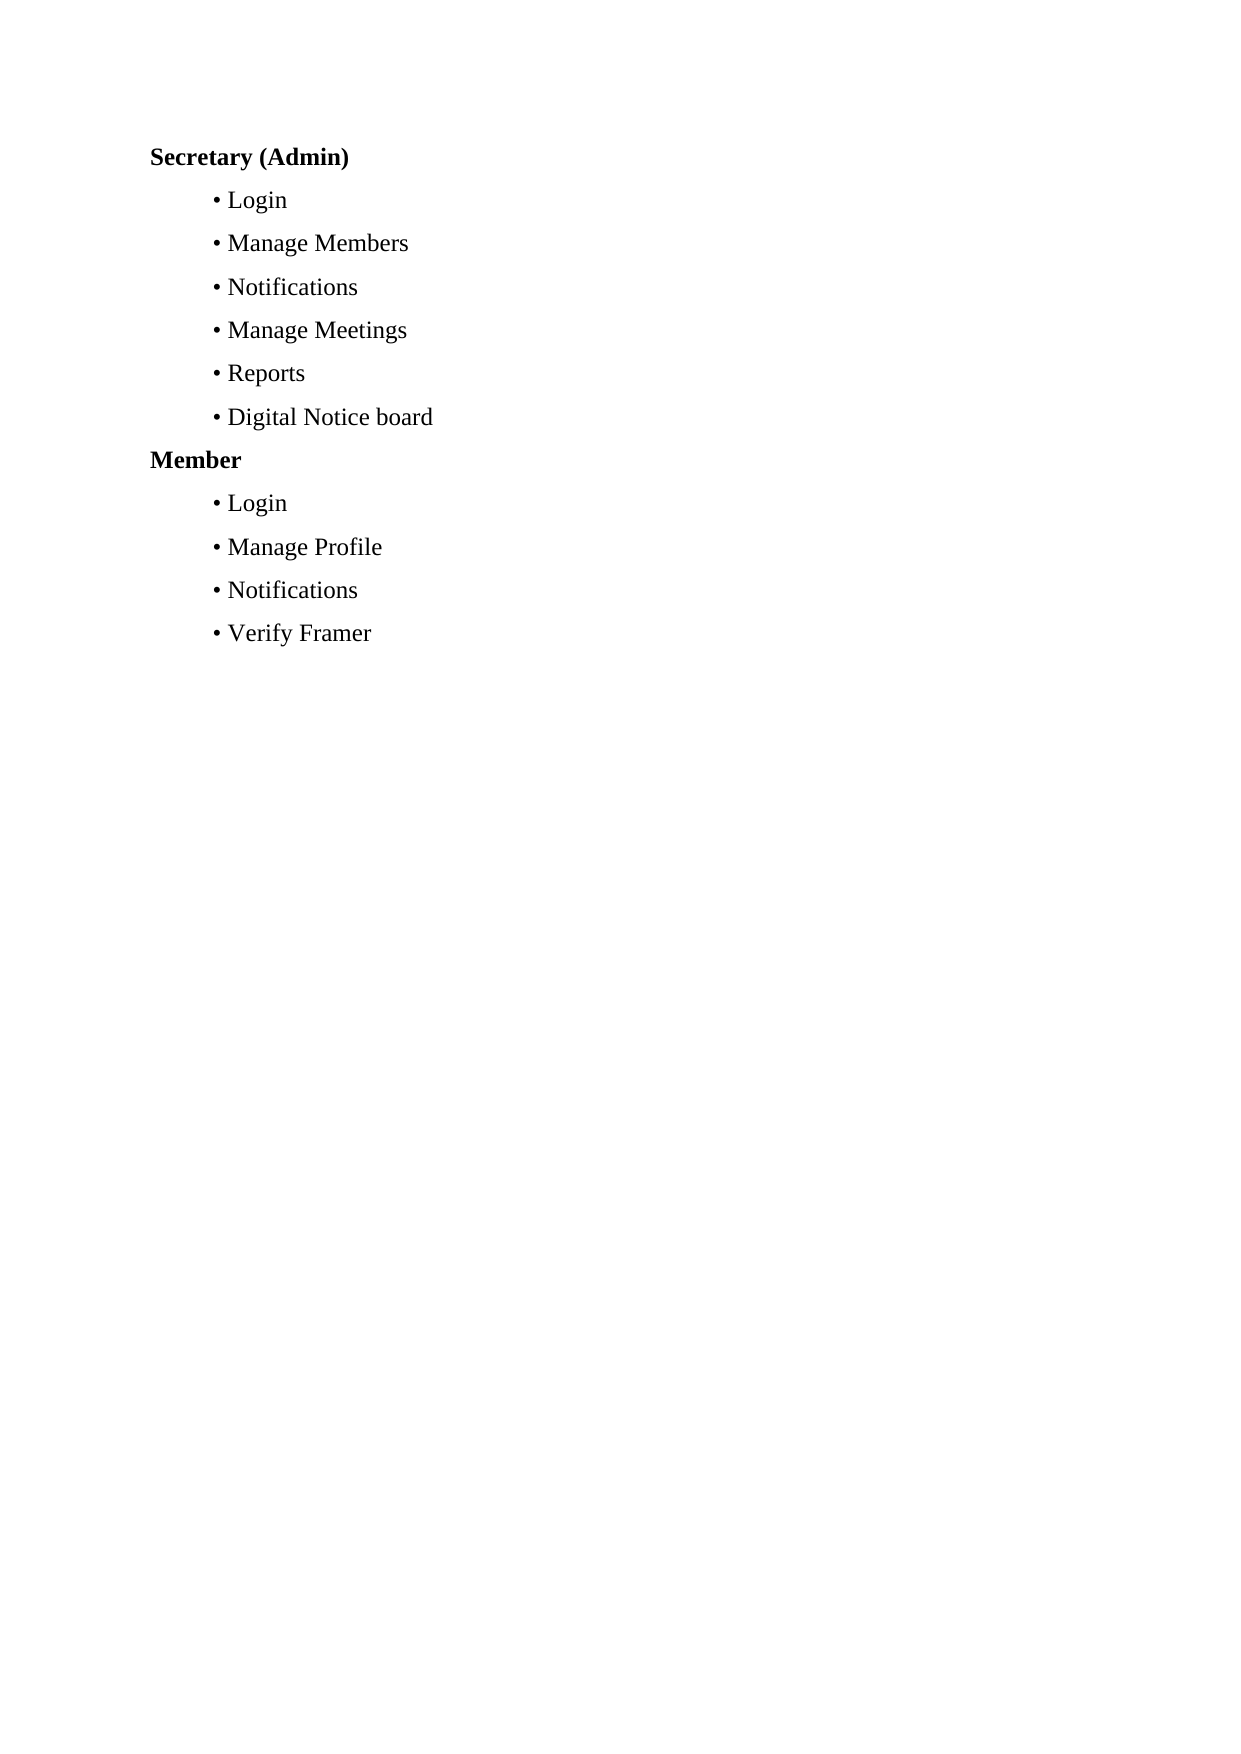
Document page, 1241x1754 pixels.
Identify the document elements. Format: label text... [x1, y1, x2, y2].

text • Reports [212, 358, 1091, 387]
text • Notifications [212, 272, 1091, 300]
text Secretary (Admin) [150, 142, 1091, 170]
text • Login [212, 185, 1091, 214]
text • Digital Notice board [212, 402, 1091, 430]
text Member [150, 445, 1091, 474]
text • Verify Framer [212, 618, 1091, 647]
text • Manage Members [212, 228, 1091, 257]
text • Manage Meetings [212, 315, 1091, 344]
text • Notifications [212, 575, 1091, 604]
text • Manage Profile [212, 532, 1091, 560]
text • Login [212, 488, 1091, 517]
